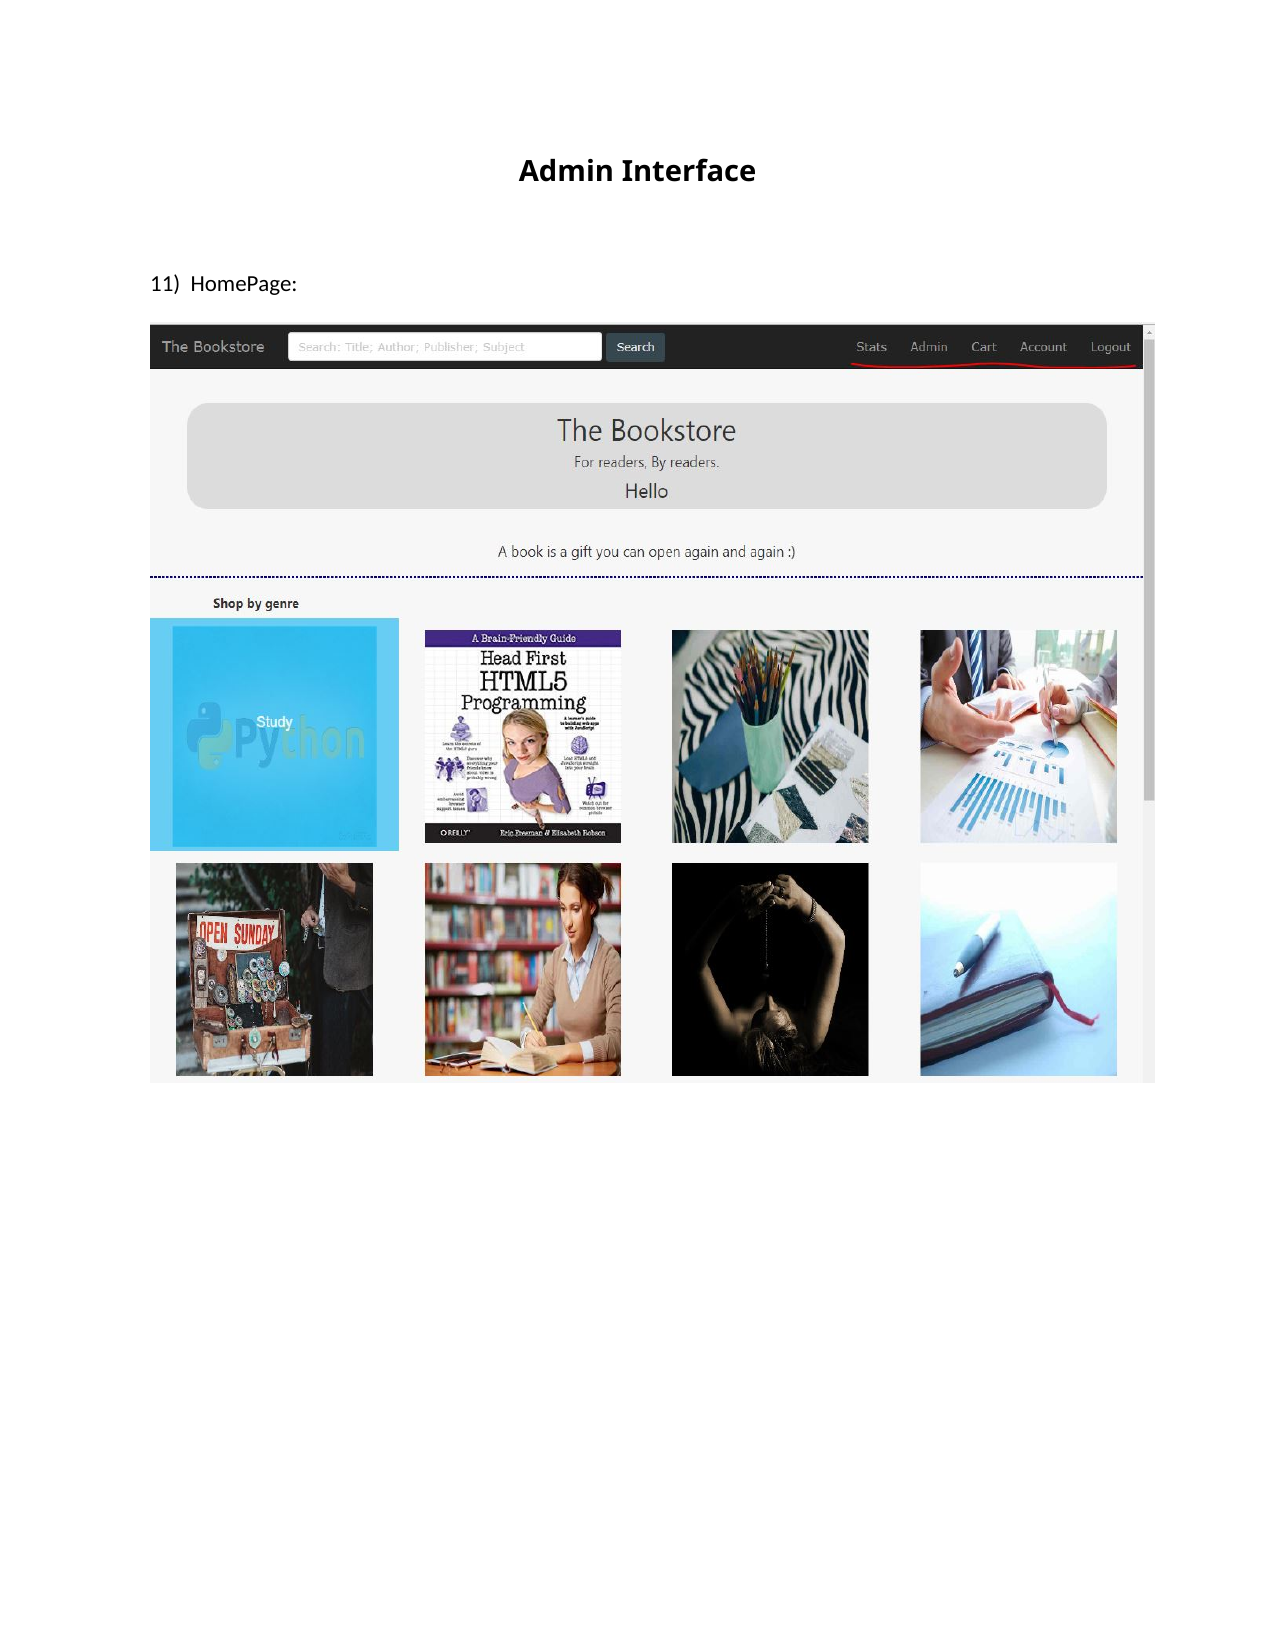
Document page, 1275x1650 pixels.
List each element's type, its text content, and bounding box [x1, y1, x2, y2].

text 11) HomePage: [150, 269, 1125, 297]
text Admin Interface [150, 150, 1125, 190]
picture [150, 322, 1155, 1083]
